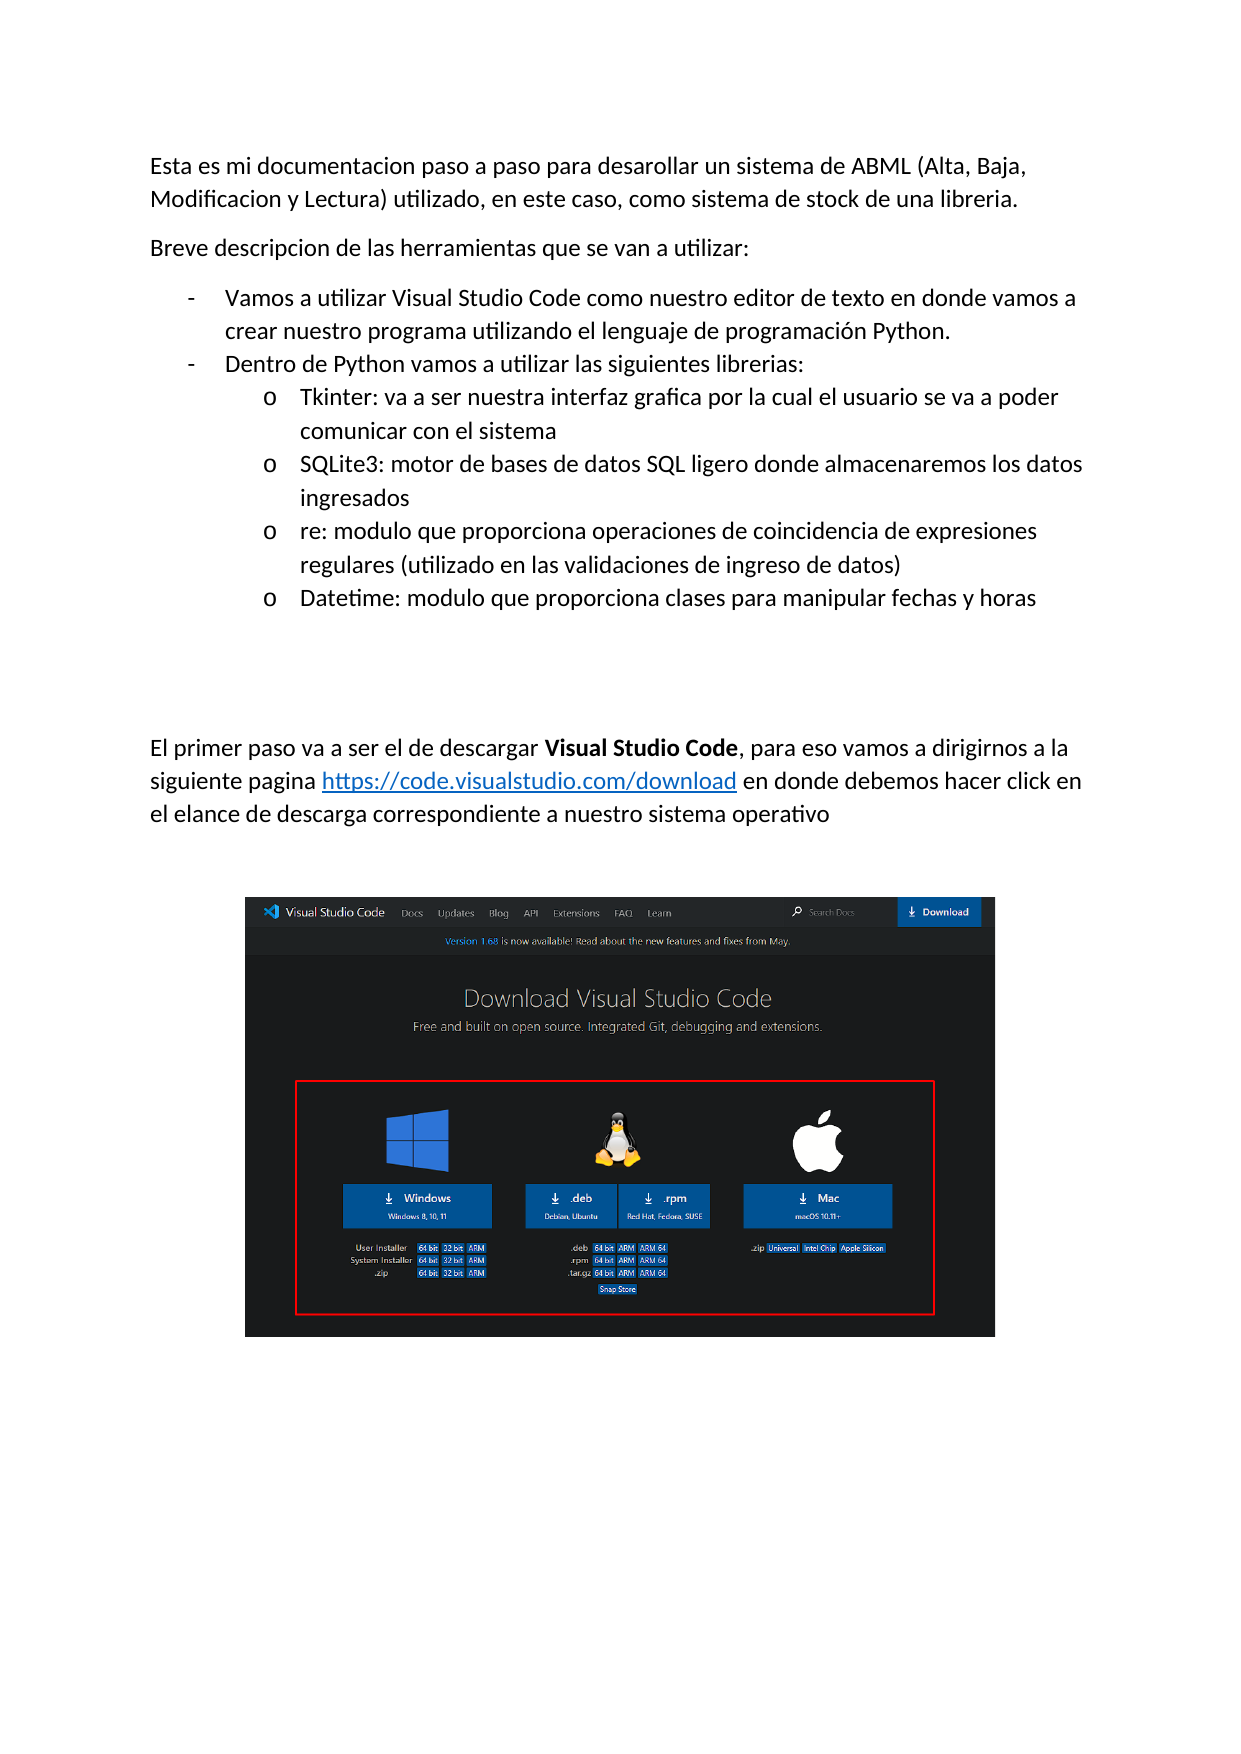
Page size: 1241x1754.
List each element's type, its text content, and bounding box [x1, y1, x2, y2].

list SQLite3: motor de bases de datos SQL ligero donde almacenaremos los datos ingresados [262, 448, 1090, 513]
text El primer paso va a ser el de descargar Visual Studio Code, para eso vamos a dirigirnos a la siguiente pagina https://code.visualstudio.com/download en donde debemos hacer click en el elance de descarga correspondiente a nuestro sistema operativo [150, 732, 1090, 828]
list Dentro de Python vamos a utilizar las siguientes librerias: [187, 348, 1090, 378]
text Esta es mi documentacion paso a paso para desarollar un sistema de ABML (Alta, Baja, Modificacion y Lectura) utilizado, en este caso, como sistema de stock de una libreria. [150, 150, 1090, 213]
list Vamos a utilizar Visual Studio Code como nuestro editor de texto en donde vamos a crear nuestro programa utilizando el lenguaje de programación Python. [187, 282, 1090, 346]
list Tkinter: va a ser nuestra interfaz grafica por la cual el usuario se va a poder comunicar con el sistema [262, 381, 1090, 446]
text Breve descripcion de las herramientas que se van a utilizar: [150, 232, 1090, 263]
list re: modulo que proporciona operaciones de coincidencia de expresiones regulares (utilizado en las validaciones de ingreso de datos) [262, 515, 1090, 580]
list Datetime: modulo que proporciona clases para manipular fechas y horas [262, 582, 1090, 614]
